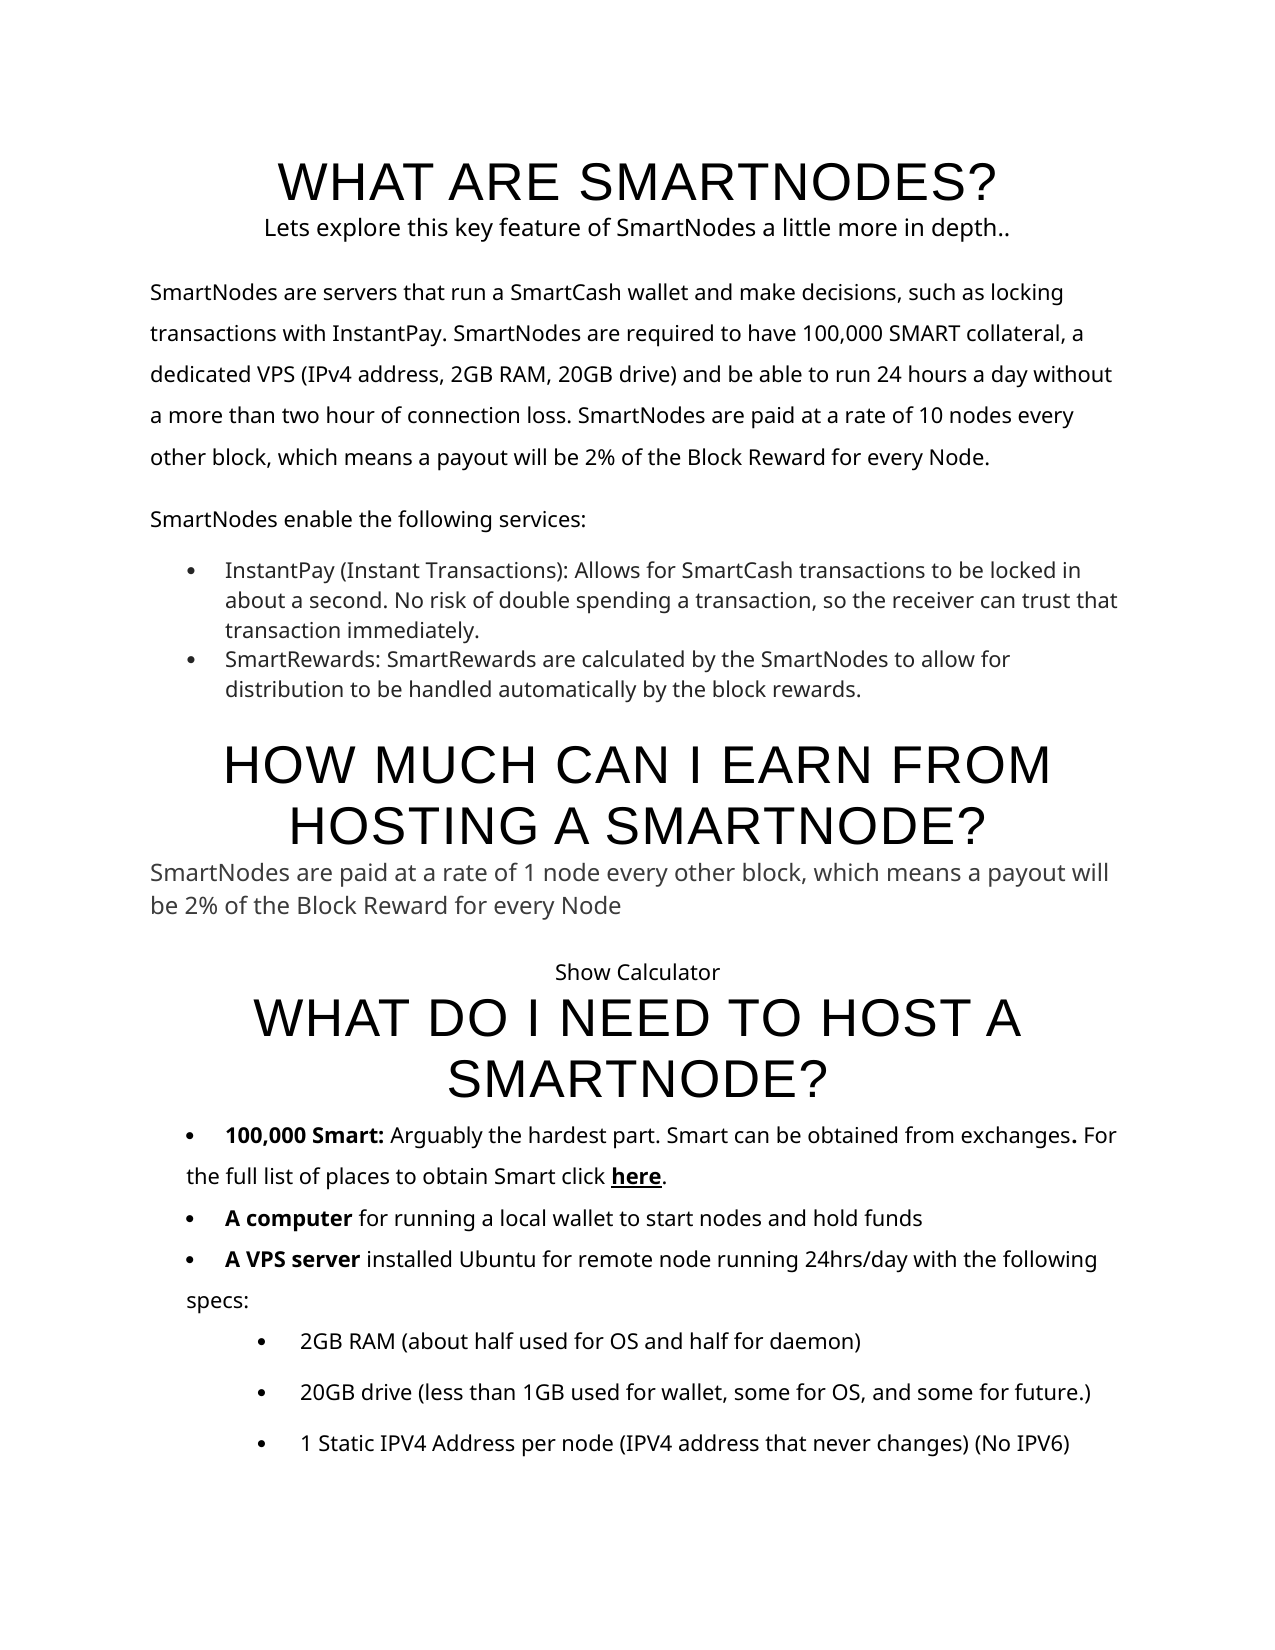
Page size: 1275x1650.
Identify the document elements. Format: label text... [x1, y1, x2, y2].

list A computer for running a local wallet to start nodes and hold funds [186, 1191, 1125, 1232]
list 100,000 Smart: Arguably the hardest part. Smart can be obtained from exchanges. For the full list of places to obtain Smart click here. [186, 1109, 1125, 1191]
text SmartNodes are paid at a rate of 1 node every other block, which means a payout will be 2% of the Block Reward for every Node [622, 856, 1125, 921]
text WHAT ARE SMARTNODES? [150, 150, 1125, 211]
text HOW MUCH CAN I EARN FROM HOSTING A SMARTNODE? [150, 734, 1125, 856]
text Lets explore this key feature of SmartNodes a little more in depth.. [150, 211, 1125, 244]
text SmartNodes enable the following services: [150, 492, 1125, 534]
text SmartNodes are servers that run a SmartCash wallet and make decisions, such as locking transactions with InstantPay. SmartNodes are required to have 100,000 SMART collateral, a dedicated VPS (IPv4 address, 2GB RAM, 20GB drive) and be able to run 24 hours a day without a more than two hour of connection loss. SmartNodes are paid at a rate of 10 nodes every other block, which means a payout will be 2% of the Block Reward for every Node. [150, 265, 1125, 471]
list SmartRewards: SmartRewards are calculated by the SmartNodes to allow for distribution to be handled automatically by the block rewards. [187, 644, 1125, 704]
list InstantPay (Instant Transactions): Allows for SmartCash transactions to be locked in about a second. No risk of double spending a transaction, so the receiver can trust that transaction immediately. [187, 555, 1125, 644]
text Show Calculator [150, 954, 1125, 986]
list 20GB drive (less than 1GB used for wallet, some for OS, and some for future.) [258, 1366, 1125, 1407]
text WHAT DO I NEED TO HOST A SMARTNODE? [150, 986, 1125, 1109]
list 1 Static IPV4 Address per node (IPV4 address that never changes) (No IPV6) [258, 1416, 1125, 1457]
list A VPS server installed Ubuntu for remote node running 24hrs/day with the following specs: [186, 1232, 1125, 1315]
list 2GB RAM (about half used for OS and half for daemon) [258, 1315, 1125, 1356]
